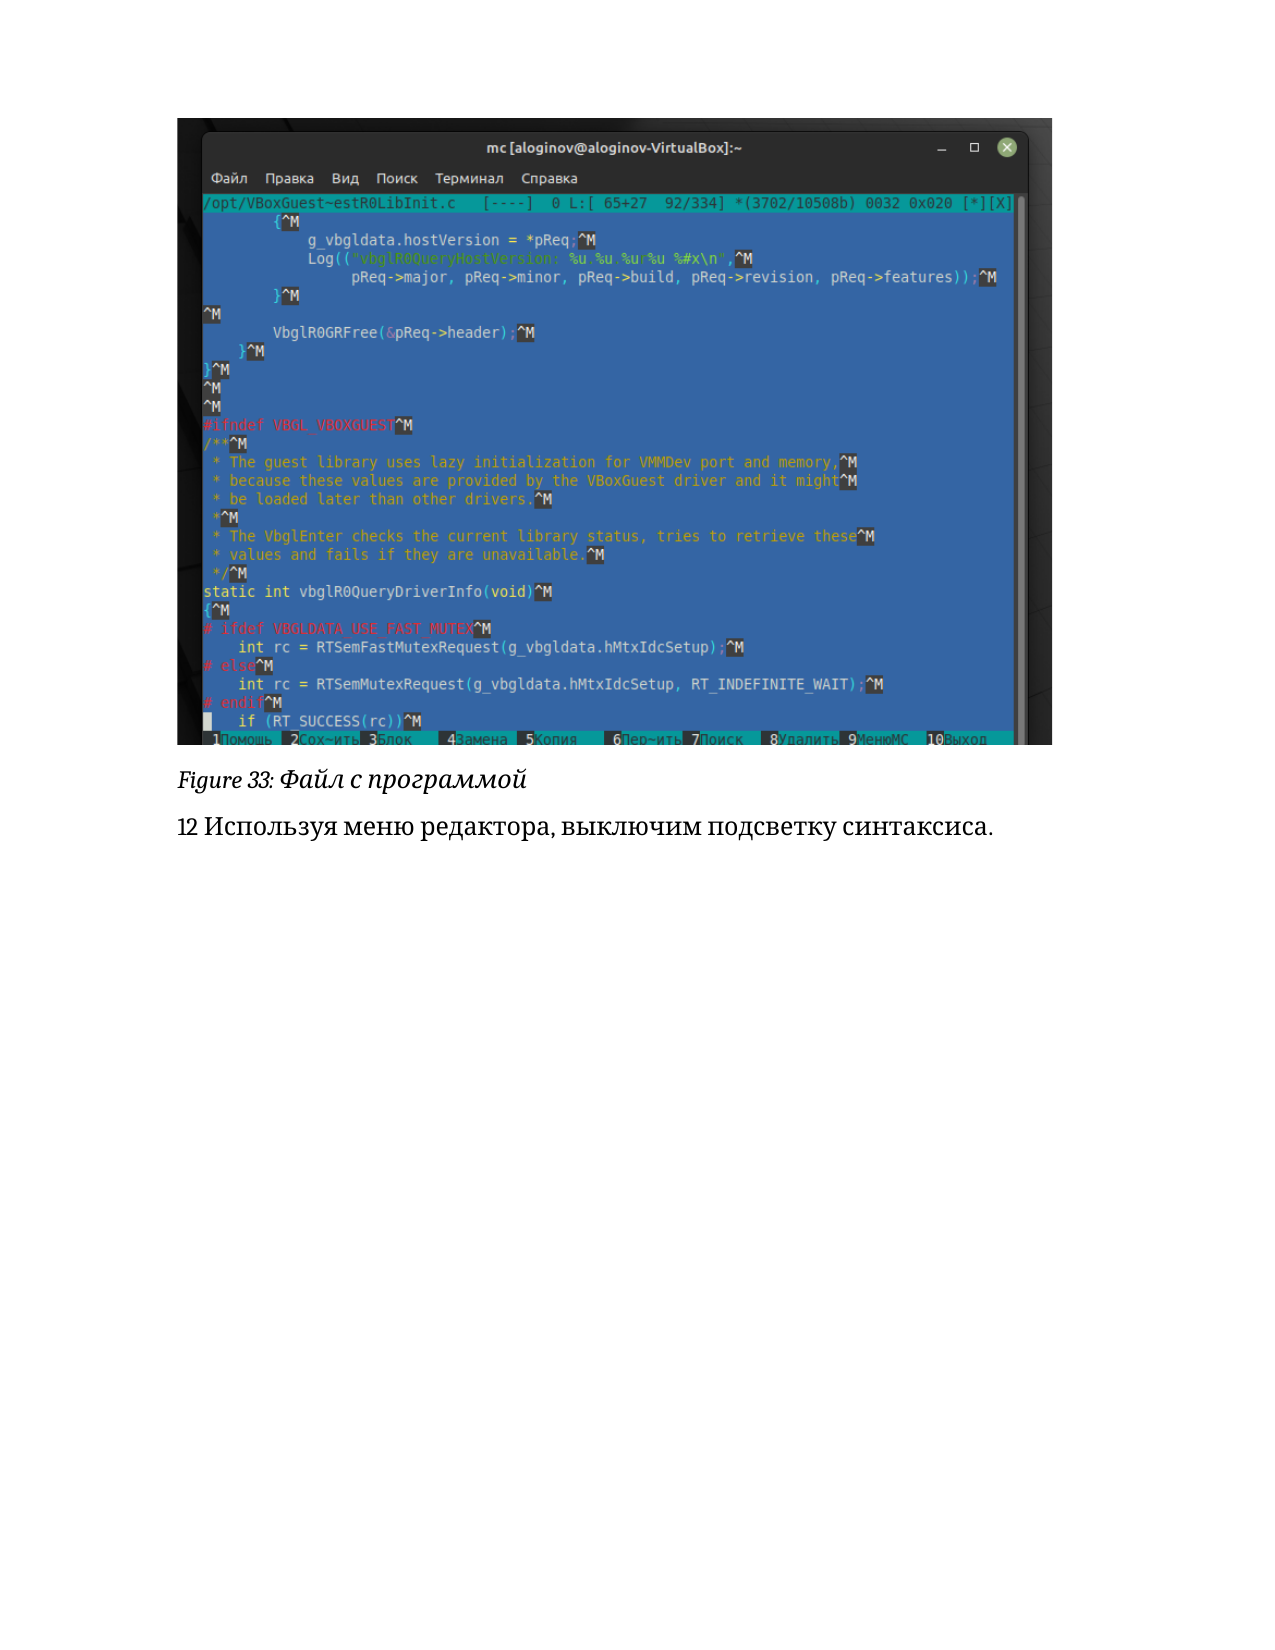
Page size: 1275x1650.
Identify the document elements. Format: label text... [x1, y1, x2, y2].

text Figure 33: Файл с программой [177, 766, 1186, 794]
text 12 Используя меню редактора, выключим подсветку синтаксиса. [177, 813, 1186, 842]
picture [177, 118, 1053, 745]
